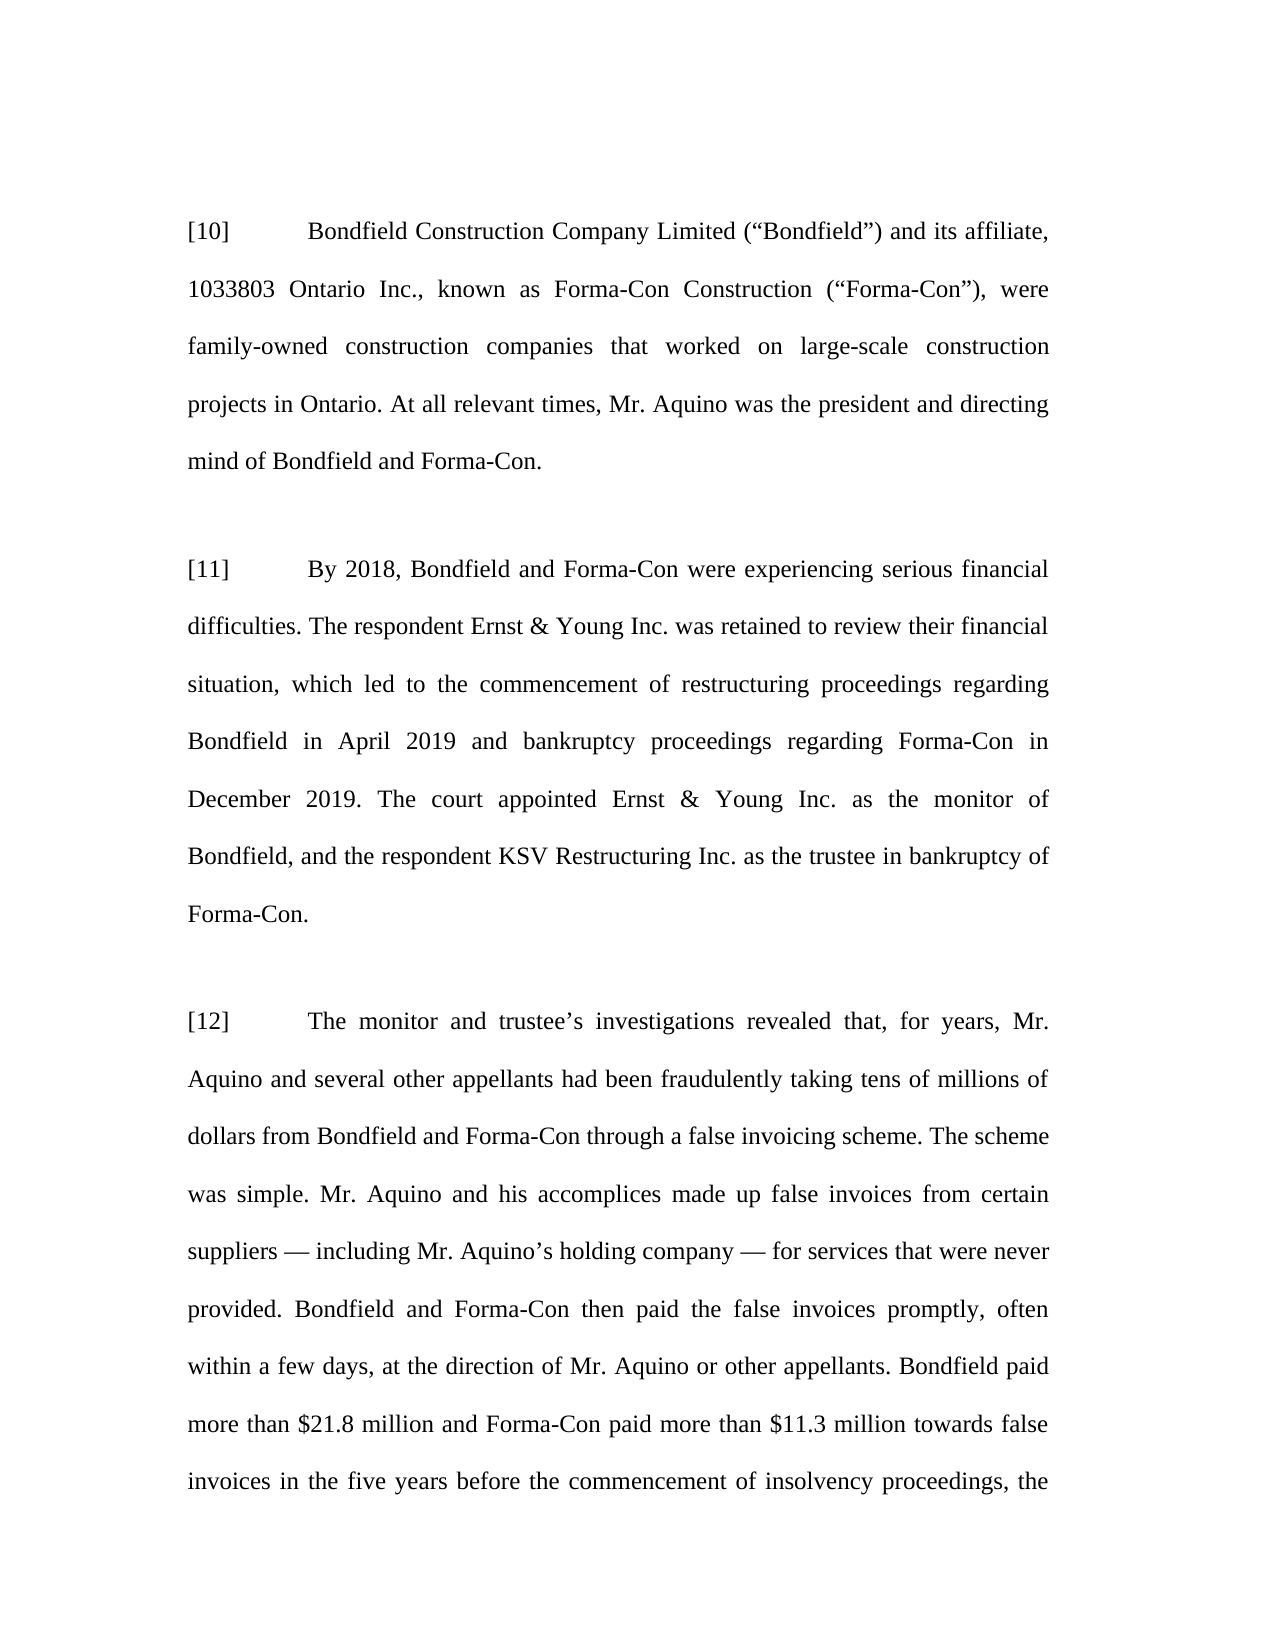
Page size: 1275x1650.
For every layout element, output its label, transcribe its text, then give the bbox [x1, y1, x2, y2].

text By 2018, Bondfield and Forma-Con were experiencing serious financial difficulties. The respondent Ernst & Young Inc. was retained to review their financial situation, which led to the commencement of restructuring proceedings regarding Bondfield in April 2019 and bankruptcy proceedings regarding Forma-Con in December 2019. The court appointed Ernst & Young Inc. as the monitor of Bondfield, and the respondent KSV Restructuring Inc. as the trustee in bankruptcy of Forma-Con. [187, 554, 1050, 928]
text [187, 1006, 1050, 1495]
text Bondfield Construction Company Limited (“Bondfield”) and its affiliate, 1033803 Ontario Inc., known as Forma-Con Construction (“Forma-Con”), were family-owned construction companies that worked on large-scale construction projects in Ontario. At all relevant times, Mr. Aquino was the president and directing mind of Bondfield and Forma-Con. [187, 216, 1050, 475]
